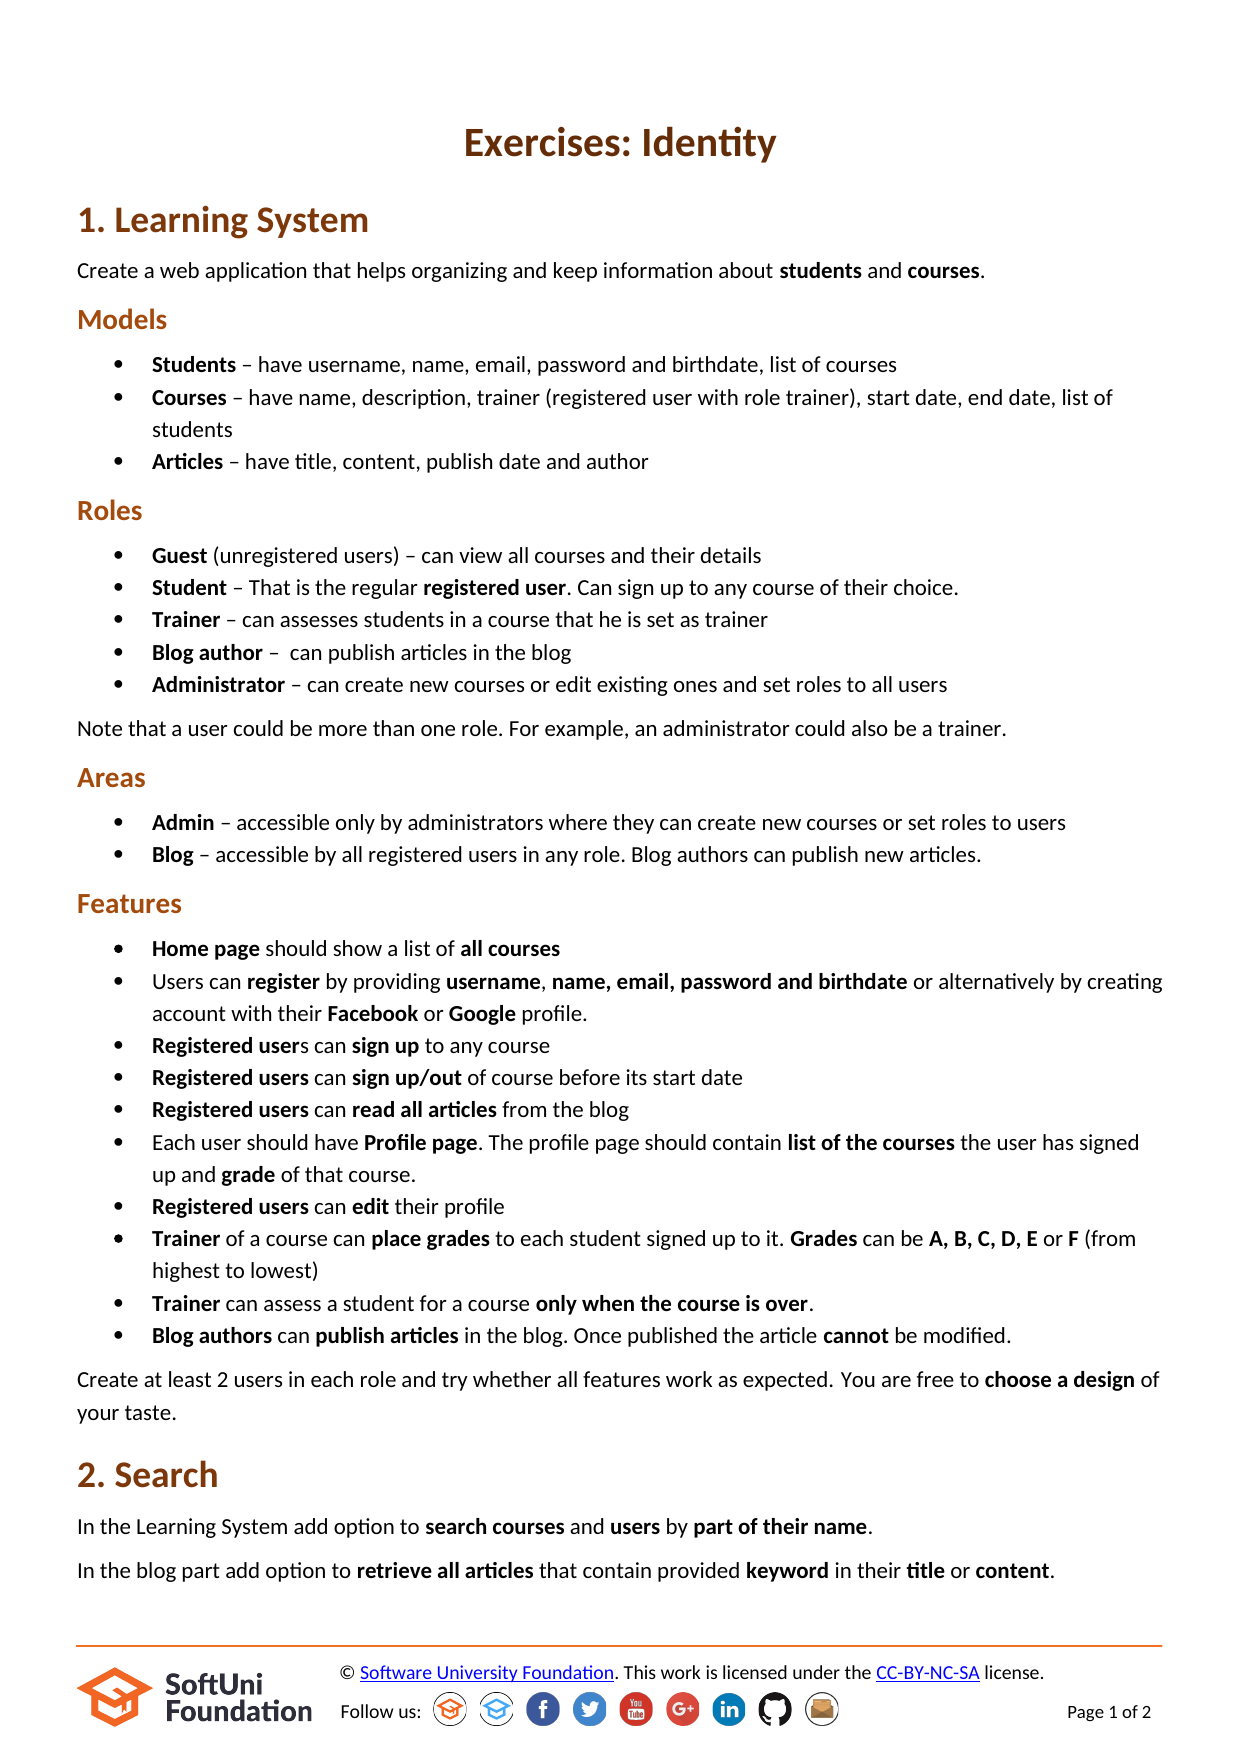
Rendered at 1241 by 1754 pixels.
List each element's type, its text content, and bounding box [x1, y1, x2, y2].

list Administrator – can create new courses or edit existing ones and set roles to all users [114, 670, 1163, 698]
picture [736, 1693, 746, 1703]
text In the Learning System add option to search courses and users by part of their name. [77, 1512, 1163, 1540]
subtitle Areas [77, 759, 1163, 795]
list Blog authors can publish articles in the blog. Once published the article cannot be modified. [114, 1321, 1163, 1349]
list Trainer of a course can place grades to each student signed up to it. Grades can be A, B, C, D, E or F (from highest to lowest) [114, 1224, 1163, 1284]
picture [805, 1692, 839, 1726]
subtitle Exercises: Identity [77, 116, 1163, 167]
picture [666, 1692, 700, 1726]
text In the blog part add option to retrieve all articles that contain provided keyword in their title or content. [77, 1556, 1163, 1584]
list Home page should show a list of all courses [114, 934, 1163, 963]
list Registered users can edit their profile [114, 1192, 1163, 1220]
picture [76, 1667, 312, 1727]
subtitle Roles [77, 492, 1163, 527]
list Student – That is the regular registered user. Can sign up to any course of their choice. [114, 573, 1163, 601]
picture [433, 1692, 467, 1726]
list Courses – have name, description, trainer (registered user with role trainer), start date, end date, list of students [114, 383, 1163, 443]
subtitle Search [77, 1451, 1163, 1497]
list Trainer can assess a student for a course only when the course is over. [114, 1289, 1163, 1317]
text Note that a user could be more than one role. For example, an administrator could also be a trainer. [77, 714, 1163, 742]
list Trainer – can assesses students in a course that he is set as trainer [114, 605, 1163, 633]
list Admin – accessible only by administrators where they can create new courses or set roles to users [114, 808, 1163, 836]
text Create a web application that helps organizing and keep information about students and courses. [77, 257, 1163, 284]
picture [727, 1707, 738, 1717]
list Articles – have title, content, publish date and author [114, 447, 1163, 475]
picture [736, 1716, 746, 1726]
list Registered users can sign up to any course [114, 1031, 1163, 1059]
list Blog – accessible by all registered users in any role. Blog authors can publish new articles. [114, 841, 1163, 869]
picture [712, 1716, 722, 1726]
list Students – have username, name, email, password and birthdate, list of courses [114, 351, 1163, 378]
list Blog author – can publish articles in the blog [114, 638, 1163, 666]
subtitle Features [77, 885, 1163, 921]
picture [480, 1692, 513, 1726]
picture [619, 1692, 653, 1726]
picture [758, 1692, 792, 1726]
picture [712, 1693, 722, 1703]
list Registered users can read all articles from the blog [114, 1096, 1163, 1123]
subtitle Learning System [77, 196, 1163, 241]
list Each user should have Profile page. The profile page should contain list of the courses the user has signed up and grade of that course. [114, 1128, 1163, 1188]
list Users can register by providing username, name, email, password and birthdate or alternatively by creating account with their Facebook or Google profile. [114, 967, 1163, 1027]
list Registered users can sign up/out of course before its start date [114, 1063, 1163, 1091]
subtitle Models [77, 301, 1163, 337]
picture [526, 1692, 560, 1726]
text Create at least 2 users in each role and try whether all features work as expected. You are free to choose a design of your taste. [77, 1366, 1163, 1426]
picture [573, 1692, 607, 1726]
list Guest (unregistered users) – can view all courses and their details [114, 541, 1163, 569]
